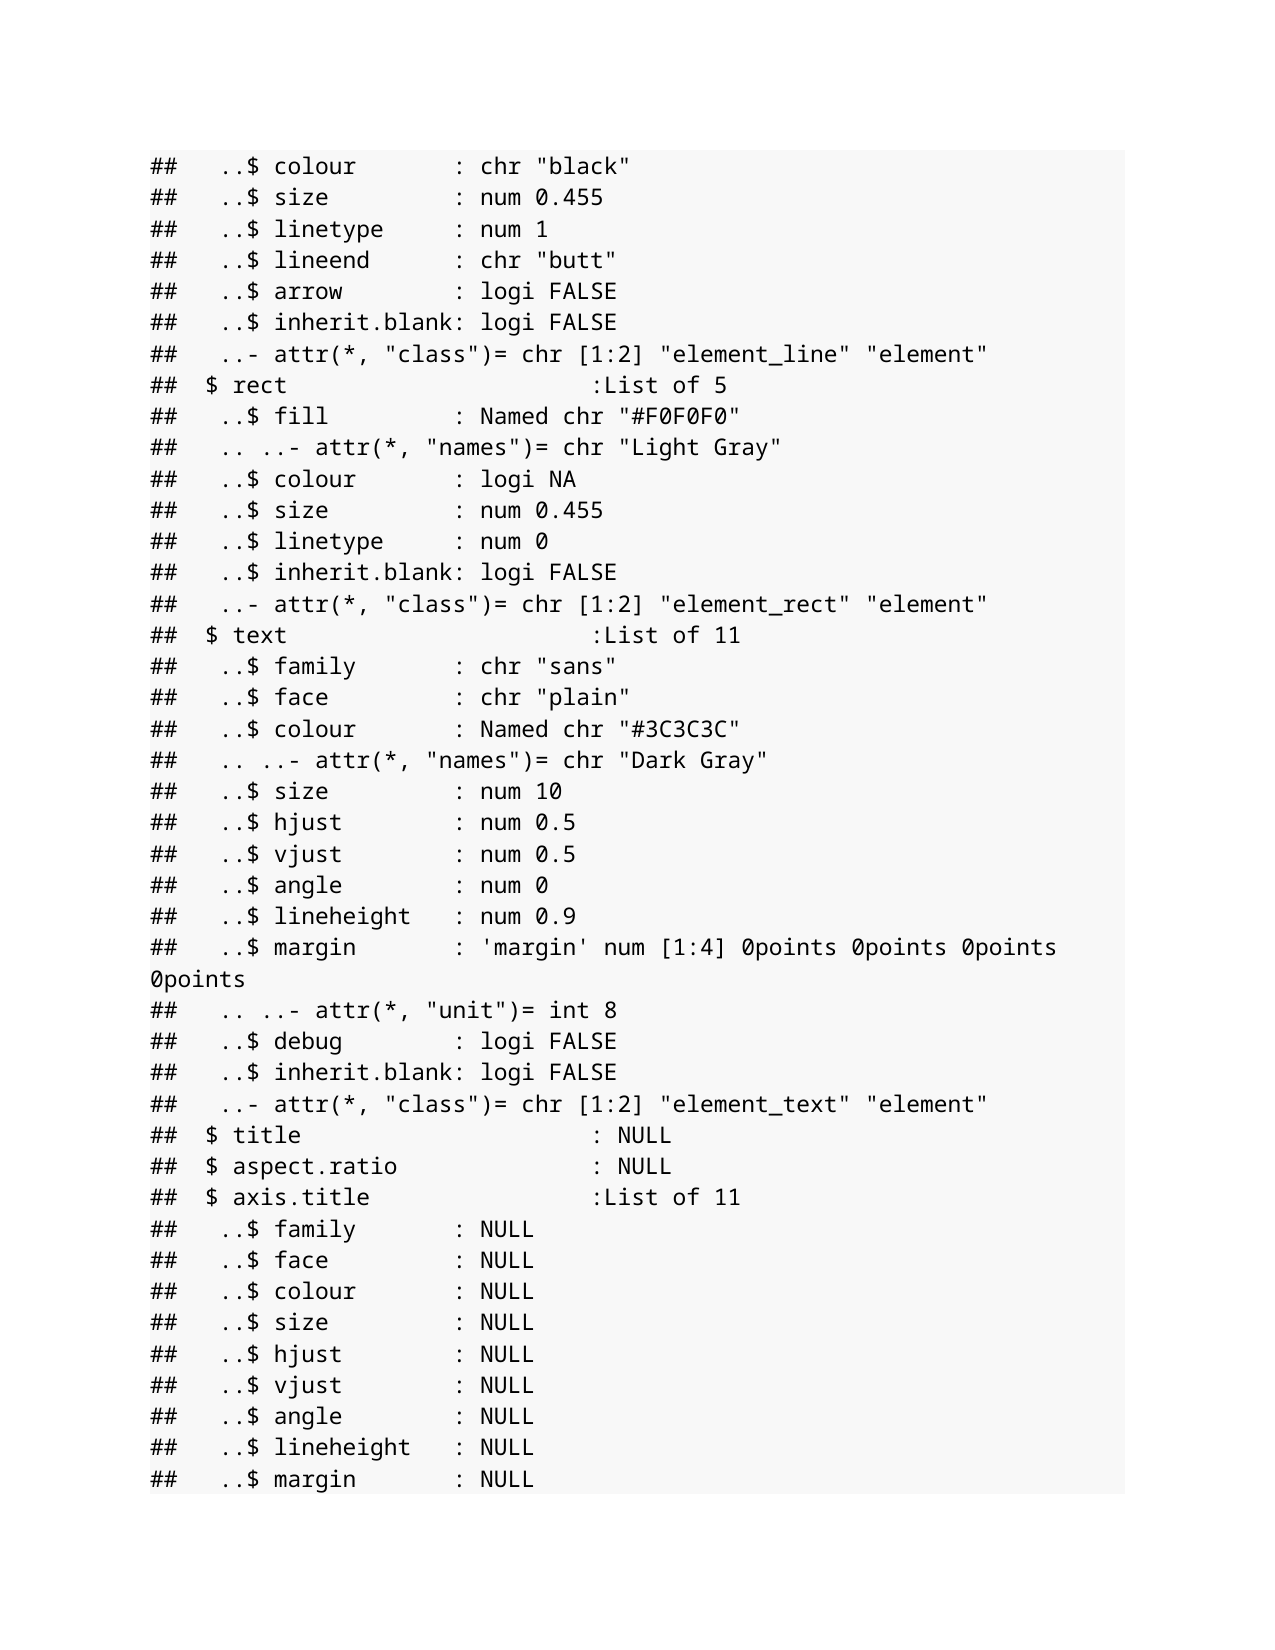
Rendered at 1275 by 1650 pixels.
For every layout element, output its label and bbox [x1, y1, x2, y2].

text [150, 150, 1125, 1494]
